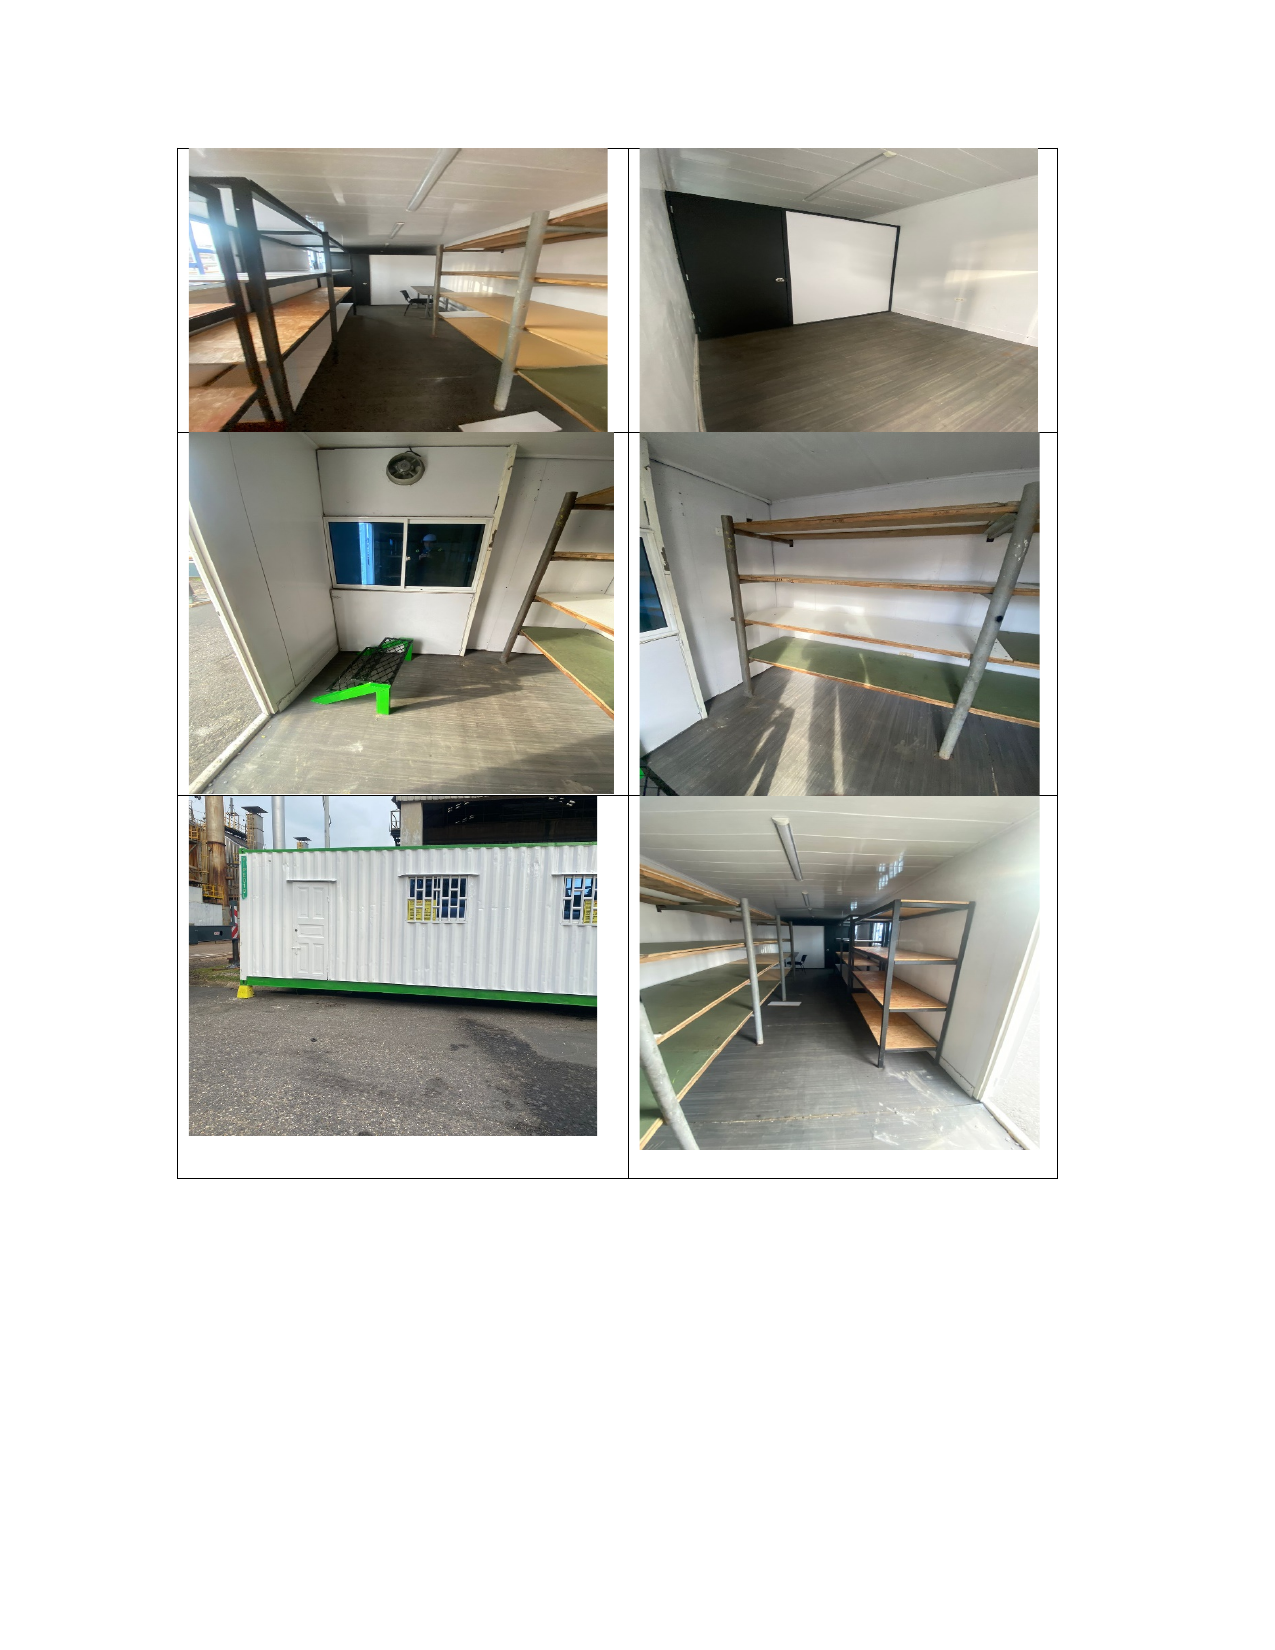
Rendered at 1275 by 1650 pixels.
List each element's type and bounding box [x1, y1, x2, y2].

table_cell [178, 796, 628, 1177]
picture [639, 148, 1040, 1150]
table_cell [629, 796, 1057, 1177]
picture [188, 796, 598, 1136]
table_cell [629, 433, 639, 795]
table_header [629, 149, 639, 432]
table_header [608, 149, 628, 432]
table_header [178, 149, 188, 432]
table_cell [1040, 433, 1057, 795]
table_cell [178, 433, 628, 795]
table_header [1038, 149, 1057, 432]
picture [188, 148, 614, 794]
